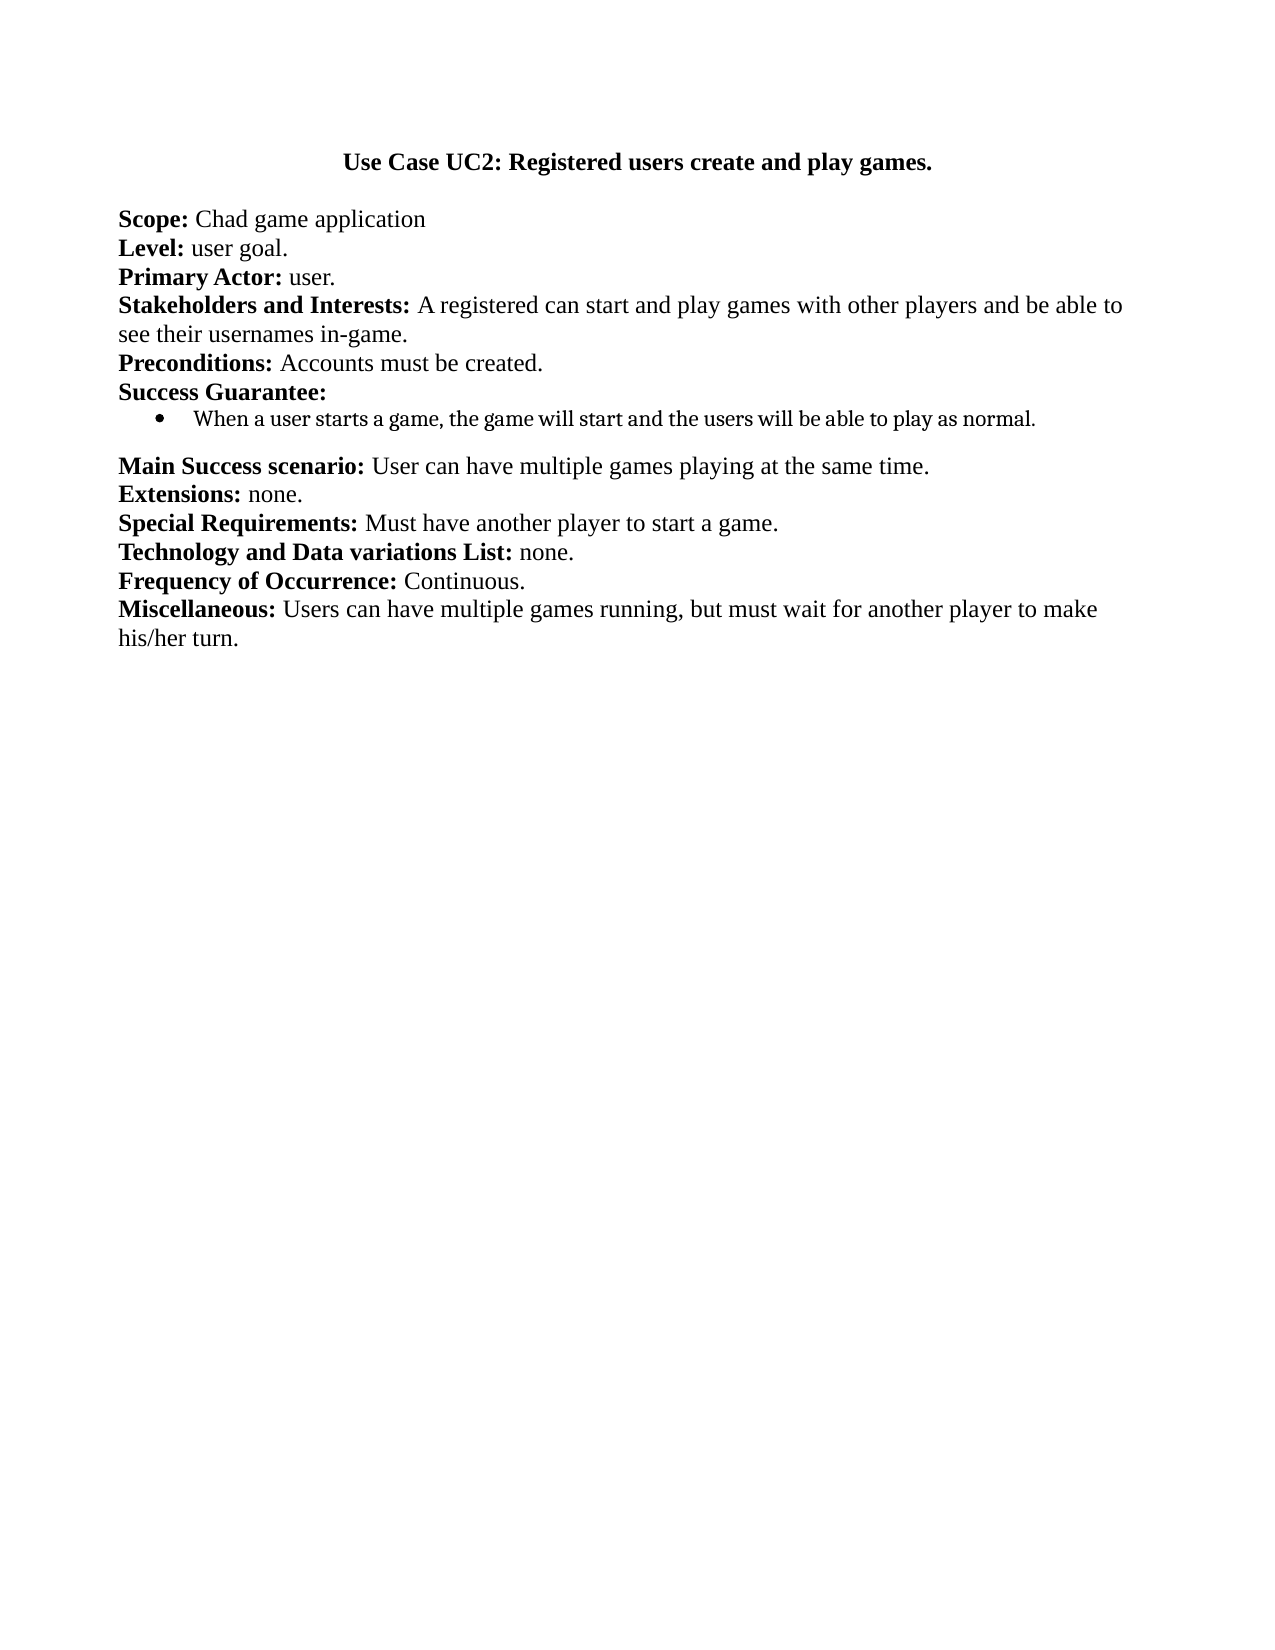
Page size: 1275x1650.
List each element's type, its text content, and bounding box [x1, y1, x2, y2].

text Preconditions: Accounts must be created. [118, 348, 1157, 377]
text Stakeholders and Interests: A registered can start and play games with other players and be able to see their usernames in-game. [118, 291, 1157, 348]
text Main Success scenario: User can have multiple games playing at the same time. [118, 451, 1157, 479]
text Technology and Data variations List: none. [118, 537, 1157, 566]
text Primary Actor: user. [118, 262, 1157, 291]
text Miscellaneous: Users can have multiple games running, but must wait for another player to make his/her turn. [118, 594, 1157, 652]
text Scope: Chad game application [118, 204, 1157, 233]
text Frequency of Occurrence: Continuous. [118, 566, 1157, 594]
text Level: user goal. [118, 233, 1157, 262]
text Extensions: none. [118, 479, 1157, 508]
text Use Case UC2: Registered users create and play games. [118, 147, 1157, 176]
text Special Requirements: Must have another player to start a game. [118, 508, 1157, 537]
text Success Guarantee: [118, 377, 1157, 406]
list When a user starts a game, the game will start and the users will be able to play as normal. [156, 406, 1157, 432]
